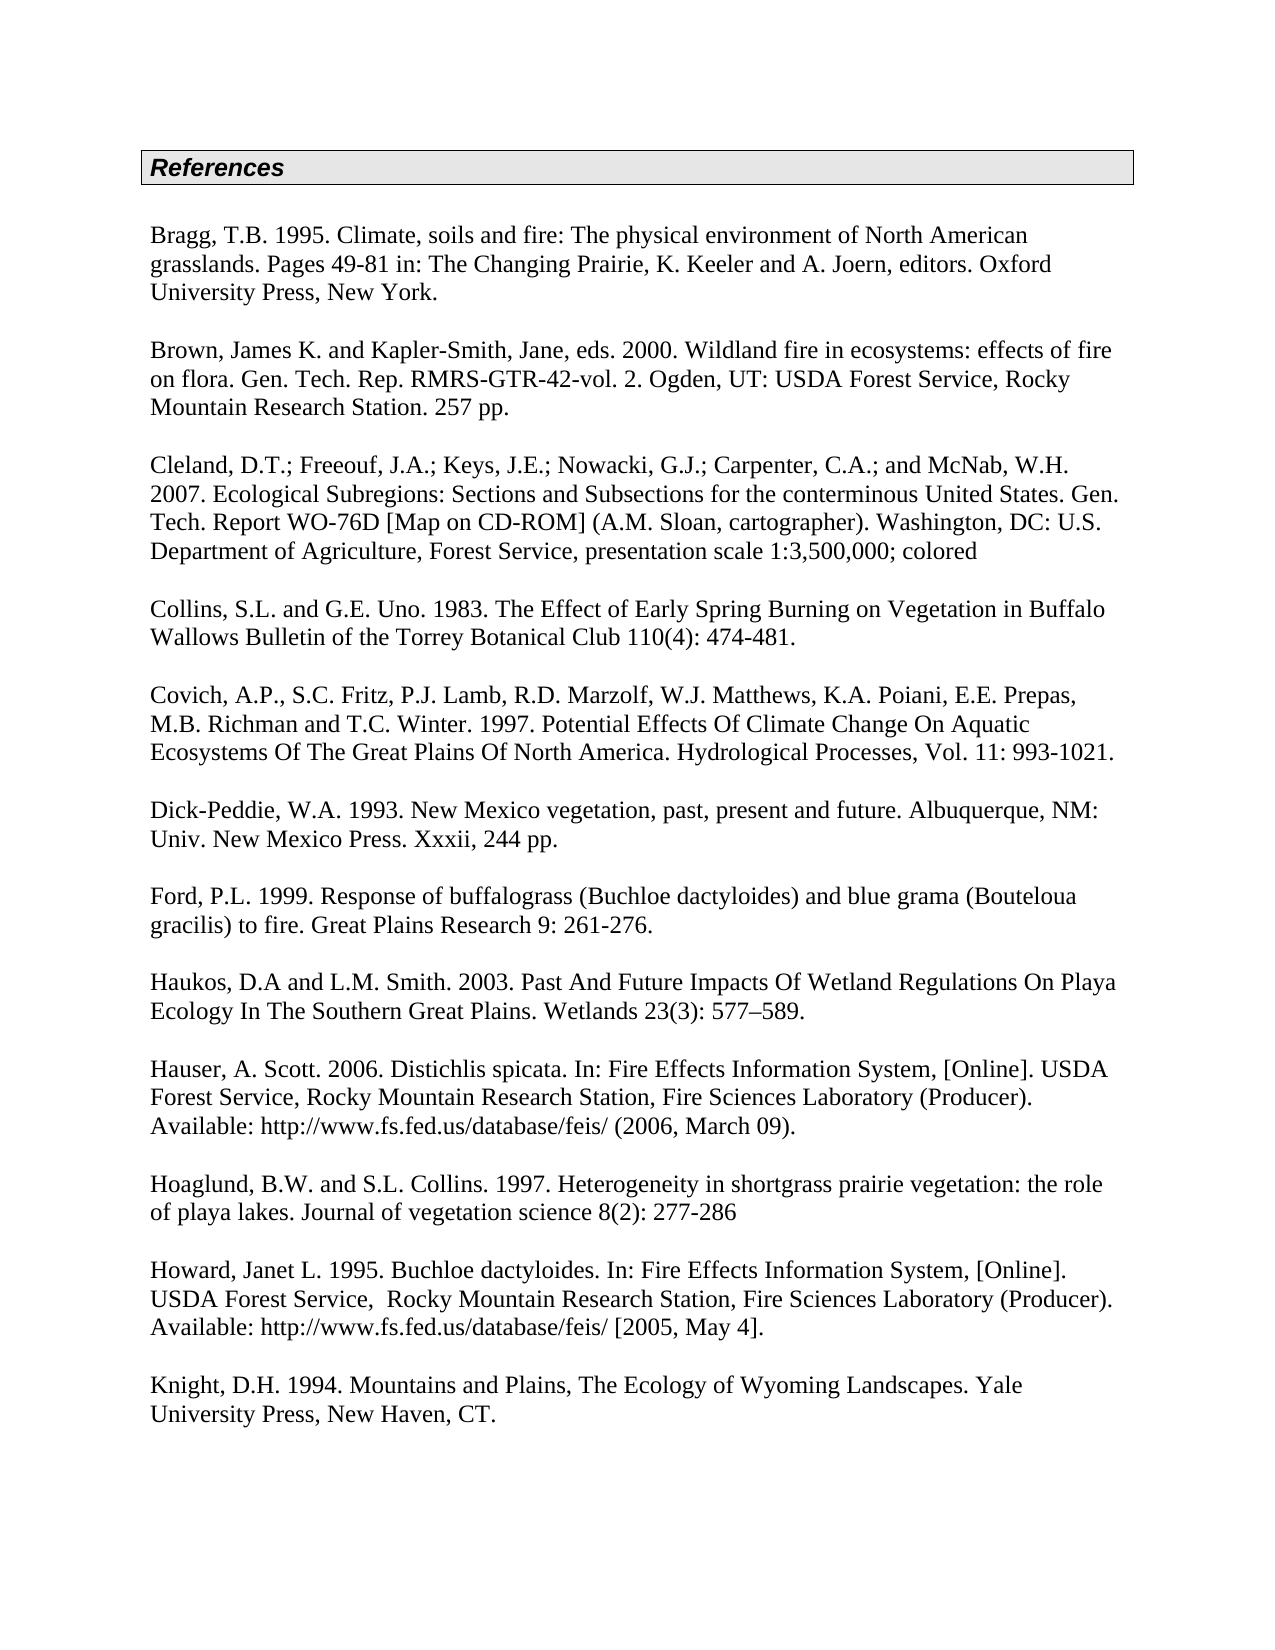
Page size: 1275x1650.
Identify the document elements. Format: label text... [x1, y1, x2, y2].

text Covich, A.P., S.C. Fritz, P.J. Lamb, R.D. Marzolf, W.J. Matthews, K.A. Poiani, E.E. Prepas, M.B. Richman and T.C. Winter. 1997. Potential Effects Of Climate Change On Aquatic Ecosystems Of The Great Plains Of North America. Hydrological Processes, Vol. 11: 993-1021. [150, 680, 1125, 766]
text Howard, Janet L. 1995. Buchloe dactyloides. In: Fire Effects Information System, [Online]. [150, 1255, 1125, 1284]
text Ford, P.L. 1999. Response of buffalograss (Buchloe dactyloides) and blue grama (Bouteloua gracilis) to fire. Great Plains Research 9: 261-276. [150, 881, 1125, 939]
text Hoaglund, B.W. and S.L. Collins. 1997. Heterogeneity in shortgrass prairie vegetation: the role of playa lakes. Journal of vegetation science 8(2): 277-286 [150, 1169, 1125, 1226]
text Collins, S.L. and G.E. Uno. 1983. The Effect of Early Spring Burning on Vegetation in Buffalo Wallows Bulletin of the Torrey Botanical Club 110(4): 474-481. [150, 594, 1125, 651]
text Dick-Peddie, W.A. 1993. New Mexico vegetation, past, present and future. Albuquerque, NM: Univ. New Mexico Press. Xxxii, 244 pp. [150, 795, 1125, 852]
text USDA Forest Service, Rocky Mountain Research Station, Fire Sciences Laboratory (Producer). Available: http://www.fs.fed.us/database/feis/ [2005, May 4]. [150, 1284, 1125, 1341]
text Hauser, A. Scott. 2006. Distichlis spicata. In: Fire Effects Information System, [Online]. USDA Forest Service, Rocky Mountain Research Station, Fire Sciences Laboratory (Producer). Available: http://www.fs.fed.us/database/feis/ (2006, March 09). [150, 1054, 1125, 1140]
text Haukos, D.A and L.M. Smith. 2003. Past And Future Impacts Of Wetland Regulations On Playa Ecology In The Southern Great Plains. Wetlands 23(3): 577–589. [150, 967, 1125, 1025]
text Bragg, T.B. 1995. Climate, soils and fire: The physical environment of North American grasslands. Pages 49-81 in: The Changing Prairie, K. Keeler and A. Joern, editors. Oxford University Press, New York. [150, 220, 1125, 306]
text Knight, D.H. 1994. Mountains and Plains, The Ecology of Wyoming Landscapes. Yale University Press, New Haven, CT. [150, 1370, 1125, 1427]
text References [142, 151, 1133, 184]
text Brown, James K. and Kapler-Smith, Jane, eds. 2000. Wildland fire in ecosystems: effects of fire on flora. Gen. Tech. Rep. RMRS-GTR-42-vol. 2. Ogden, UT: USDA Forest Service, Rocky Mountain Research Station. 257 pp. [150, 335, 1125, 421]
text Cleland, D.T.; Freeouf, J.A.; Keys, J.E.; Nowacki, G.J.; Carpenter, C.A.; and McNab, W.H. 2007. Ecological Subregions: Sections and Subsections for the conterminous United States. Gen. Tech. Report WO-76D [Map on CD-ROM] (A.M. Sloan, cartographer). Washington, DC: U.S. Department of Agriculture, Forest Service, presentation scale 1:3,500,000; colored [150, 450, 1125, 565]
